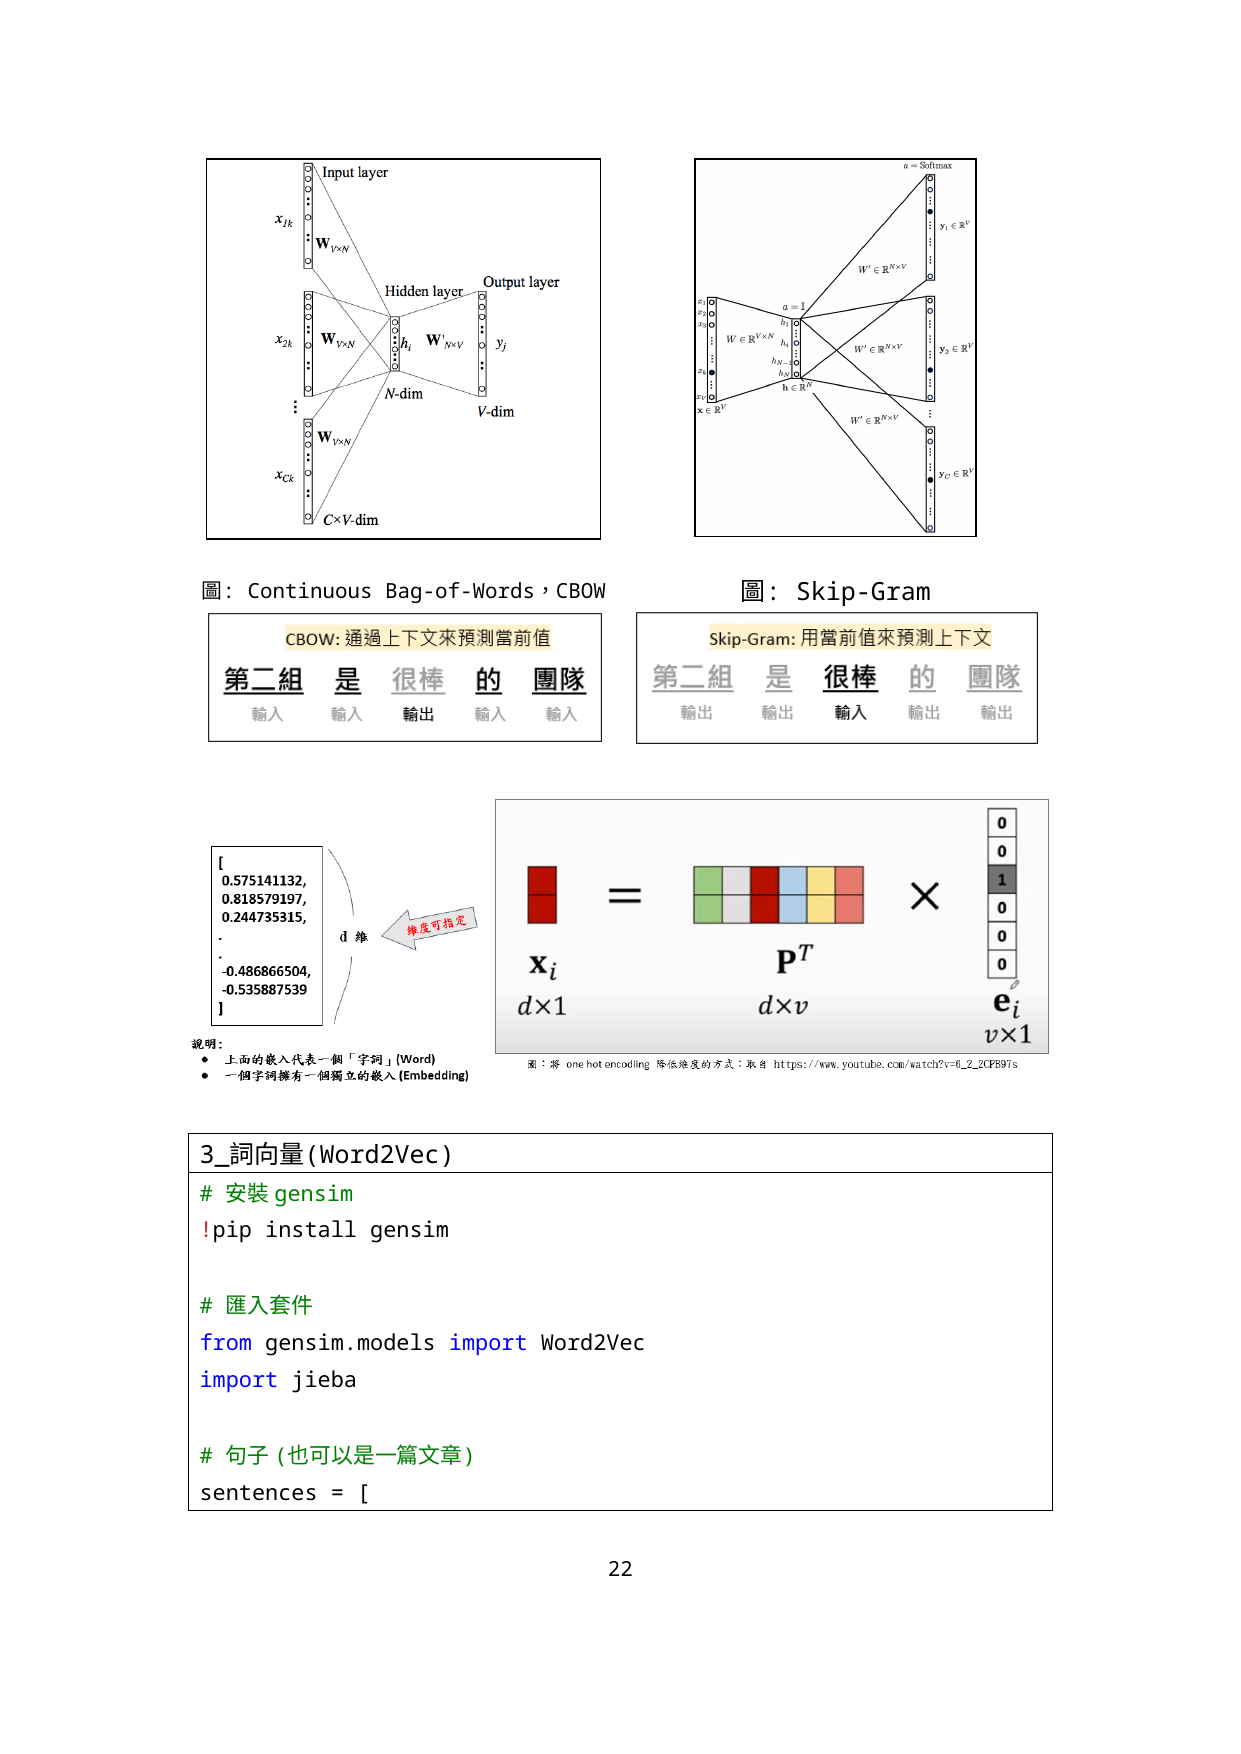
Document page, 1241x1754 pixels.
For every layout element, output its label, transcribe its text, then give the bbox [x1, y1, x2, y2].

table_cell [620, 608, 1052, 758]
table_header 3_詞向量(Word2Vec) [189, 1134, 1052, 1172]
picture [207, 160, 600, 538]
picture [187, 795, 1053, 1089]
table_header 圖: Skip-Gram [620, 158, 1052, 608]
picture [203, 608, 605, 745]
picture [633, 608, 1039, 745]
picture [696, 160, 975, 536]
table_header 圖: Continuous Bag-of-Words，CBOW [188, 158, 619, 608]
table_cell [188, 608, 619, 758]
